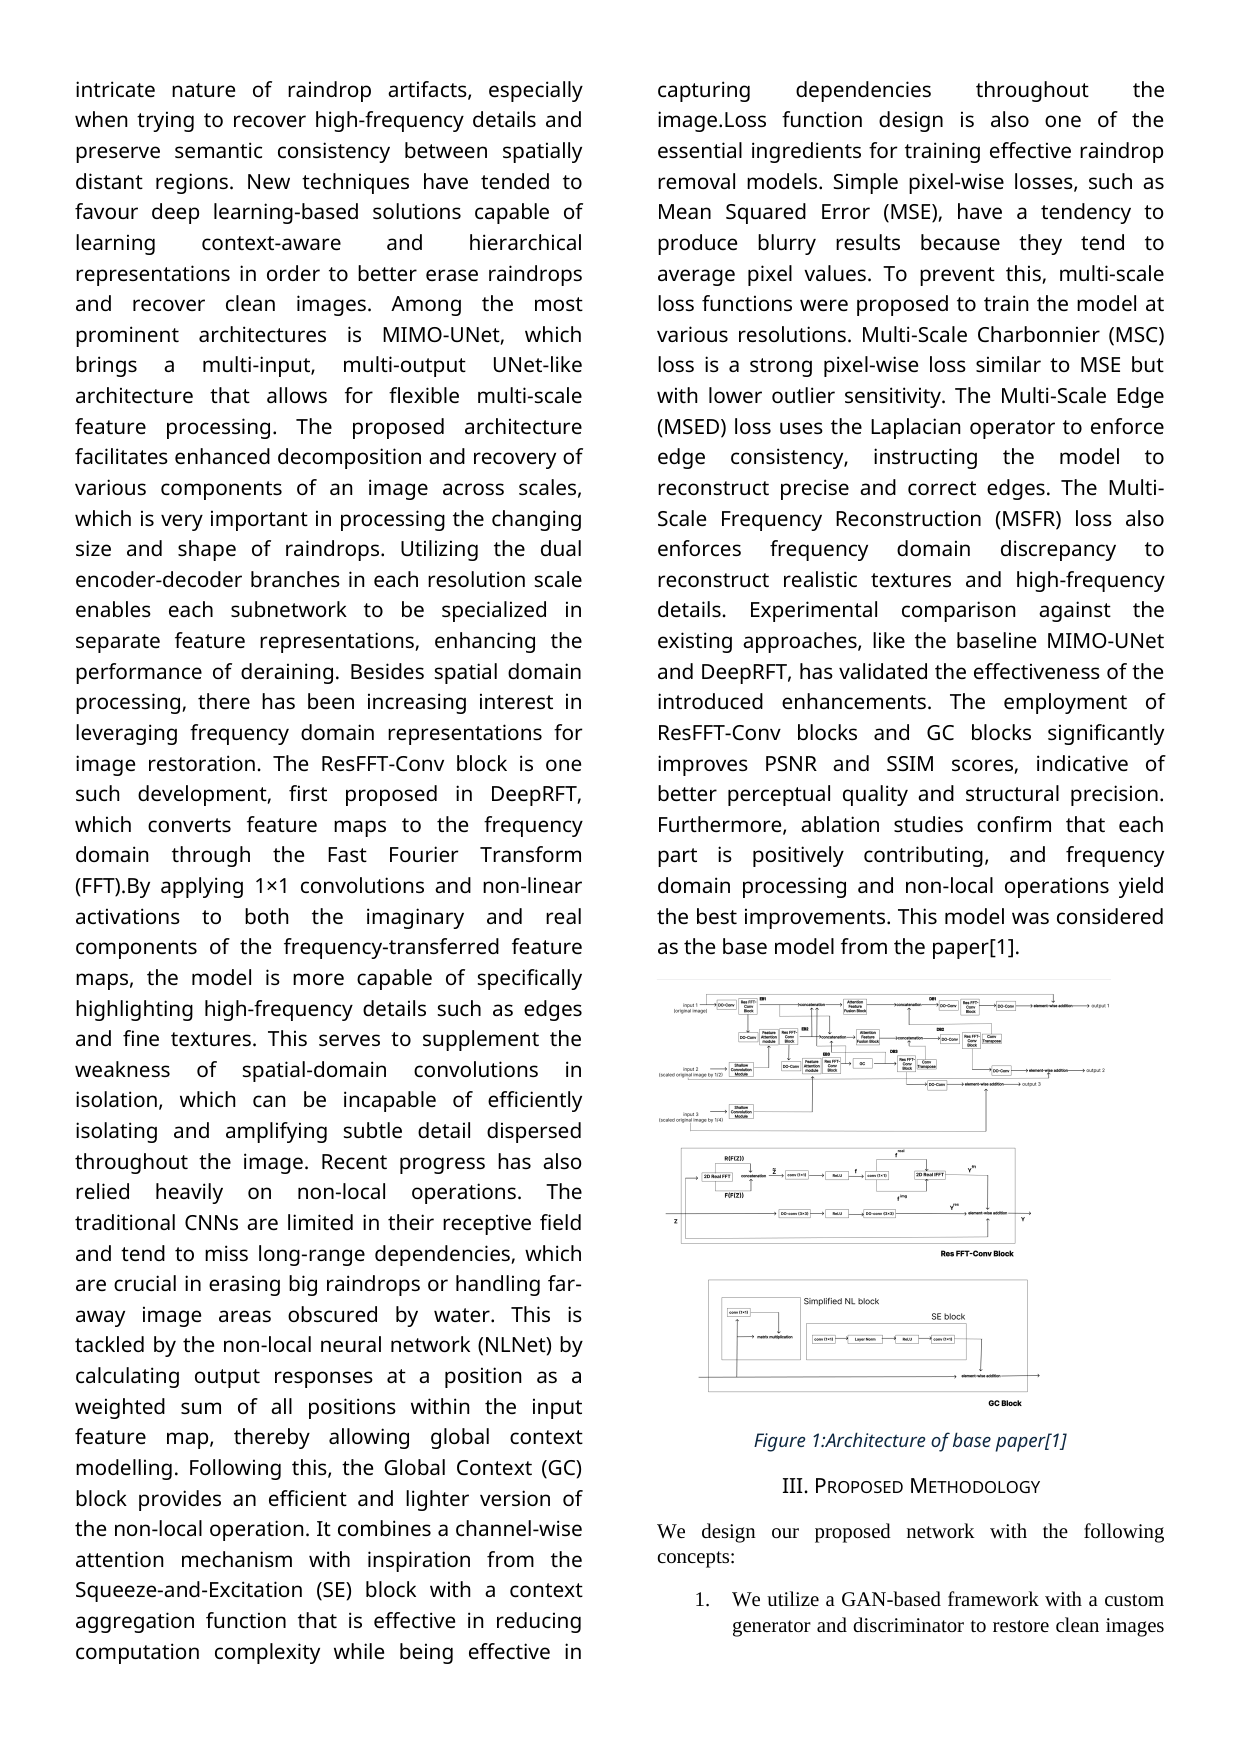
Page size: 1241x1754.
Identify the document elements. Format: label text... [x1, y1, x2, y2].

text We design our proposed network with the following concepts: [657, 1543, 1165, 1568]
picture [656, 979, 1111, 1408]
text III. Proposed Methodology [657, 1471, 1165, 1500]
text Figure 1:Architecture of base paper[1] [657, 1427, 1165, 1453]
